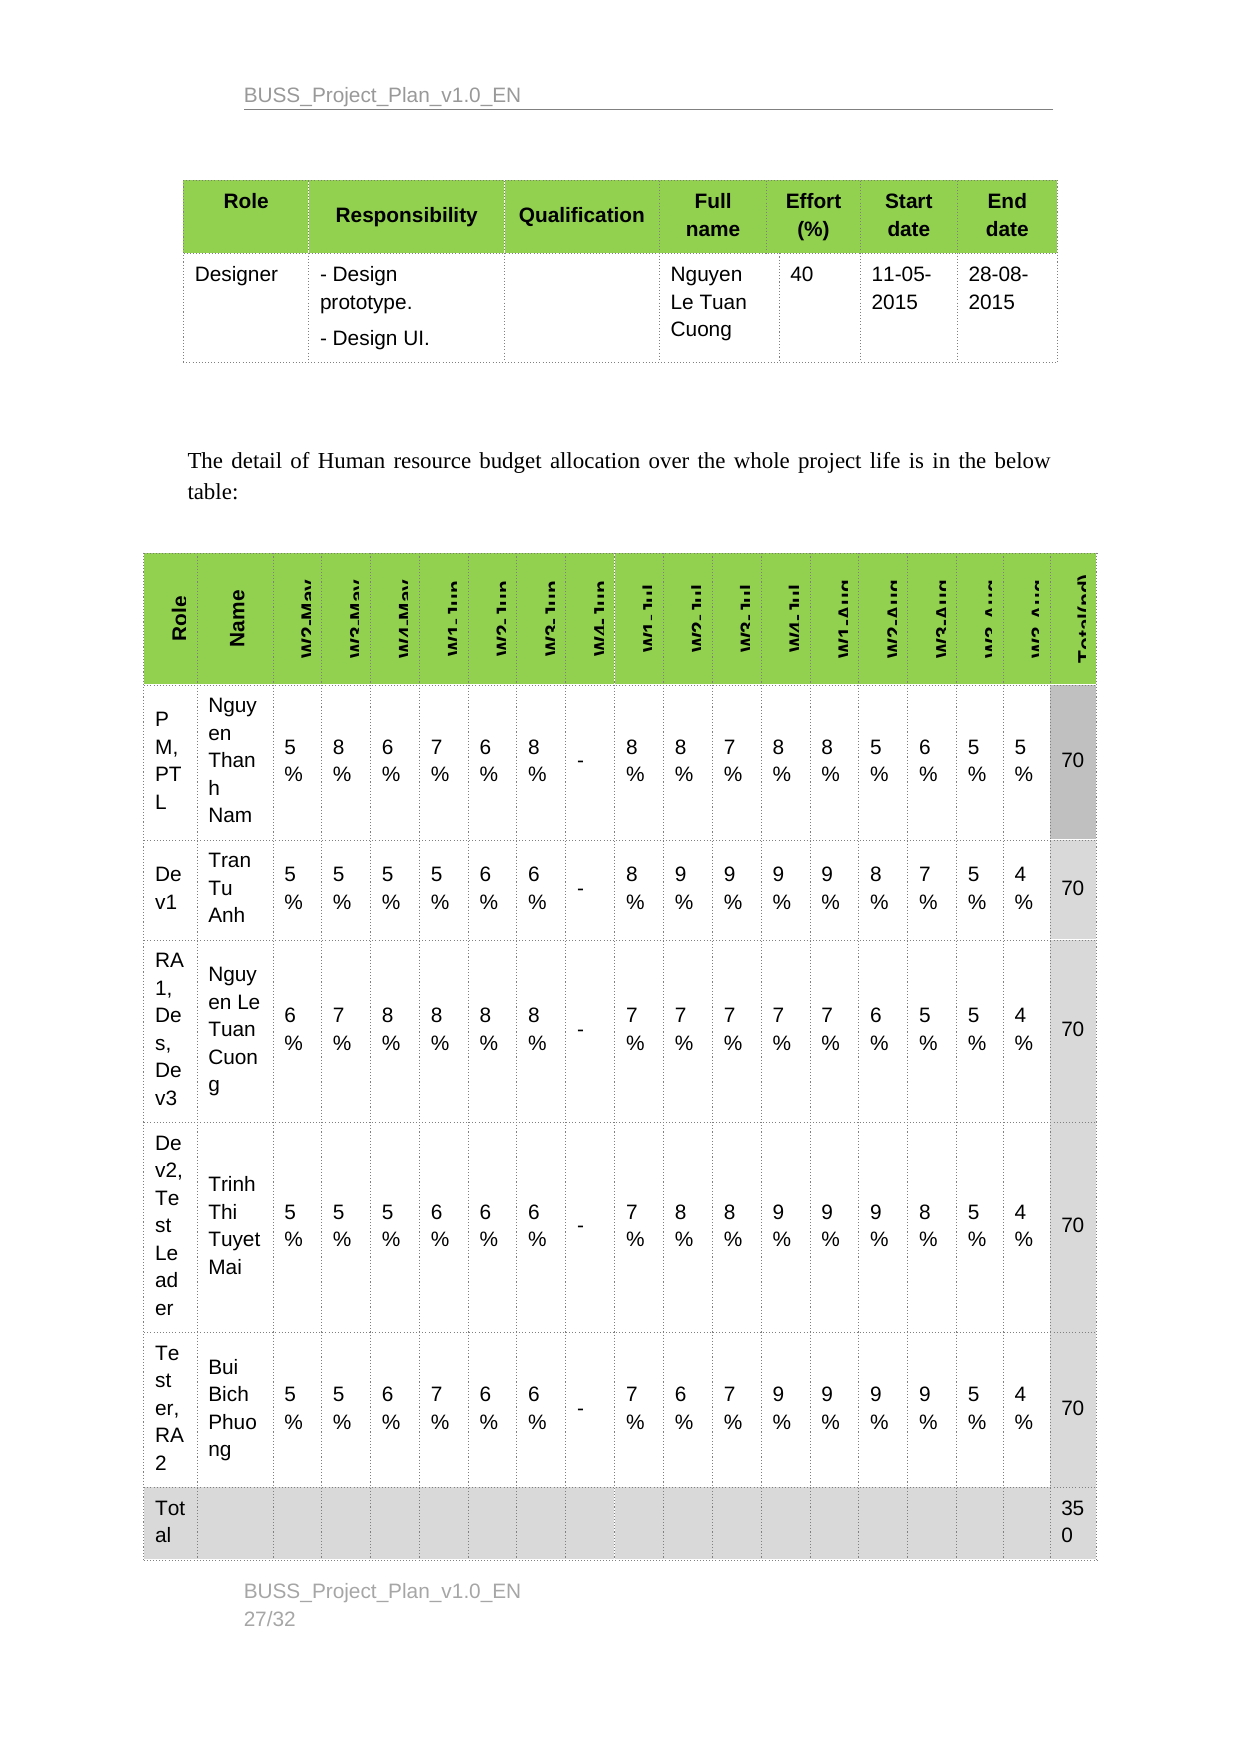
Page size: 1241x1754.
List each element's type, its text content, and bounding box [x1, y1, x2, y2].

table_header Effort (%) [766, 180, 860, 253]
table_cell 5% [273, 1332, 321, 1487]
table_cell 4% [1003, 840, 1050, 939]
table_cell 350 [1050, 1487, 1096, 1559]
table_cell 7% [419, 1332, 468, 1487]
table_header Name [197, 553, 273, 684]
table_cell 4% [1003, 1122, 1050, 1332]
table_cell 7% [712, 685, 761, 839]
table_cell 9% [712, 840, 761, 939]
table_cell 40 [779, 253, 860, 362]
table_cell 11-05-2015 [860, 253, 957, 362]
table_header Qualification [505, 180, 659, 253]
table_header W3-Aug [956, 553, 1003, 684]
table_cell 70 [1050, 1332, 1096, 1487]
table_cell - [566, 840, 614, 939]
table_cell 9% [908, 1332, 956, 1487]
table_cell 6% [517, 840, 566, 939]
table_cell [663, 1487, 712, 1559]
table_cell 7% [419, 685, 468, 839]
table_header W3-Aug [1003, 553, 1050, 684]
table_cell PM,PTL [144, 685, 197, 839]
table_cell Trinh Thi Tuyet Mai [197, 1122, 273, 1332]
table_cell 6% [859, 940, 908, 1122]
table_cell 70 [1050, 940, 1096, 1122]
table_header Total(pd) [1050, 553, 1096, 684]
table_header W2-May [273, 553, 321, 684]
table_cell 6% [419, 1122, 468, 1332]
table_header W3-Jun [517, 553, 566, 684]
table_cell 5% [273, 685, 321, 839]
table_cell 5% [321, 1332, 370, 1487]
table_cell 8% [517, 940, 566, 1122]
table_cell 8% [663, 1122, 712, 1332]
table_cell 5% [956, 840, 1003, 939]
table_cell 7% [663, 940, 712, 1122]
table_cell 70 [1050, 840, 1096, 939]
table_cell 9% [859, 1332, 908, 1487]
table_cell Designer [183, 253, 308, 362]
table_cell 5% [956, 1122, 1003, 1332]
table_cell 8% [761, 685, 810, 839]
table_cell 5% [370, 1122, 419, 1332]
table_cell 6% [370, 1332, 419, 1487]
table_cell 5% [273, 840, 321, 939]
table_cell 8% [370, 940, 419, 1122]
table_cell 7% [615, 940, 663, 1122]
table_cell Dev1 [144, 840, 197, 939]
table_cell 6% [468, 685, 517, 839]
table_cell [956, 1487, 1003, 1559]
table_cell 5% [370, 840, 419, 939]
table_cell [761, 1487, 810, 1559]
table_header Full name [659, 180, 766, 253]
table_cell - Design prototype. - Design UI. [309, 253, 504, 362]
table_cell 5% [1003, 685, 1050, 839]
table_cell 8% [321, 685, 370, 839]
table_header W4-Jul [761, 553, 810, 684]
table_cell RA1, Des, Dev3 [144, 940, 197, 1122]
table_cell [370, 1487, 419, 1559]
table_cell [810, 1487, 859, 1559]
table_cell Bui Bich Phuong [197, 1332, 273, 1487]
table_cell 8% [908, 1122, 956, 1332]
table_cell 7% [615, 1122, 663, 1332]
table_cell 6% [468, 840, 517, 939]
table_cell 6% [468, 1332, 517, 1487]
table_cell 9% [859, 1122, 908, 1332]
table_cell 8% [468, 940, 517, 1122]
table_cell [1003, 1487, 1050, 1559]
table_cell 8% [615, 685, 663, 839]
table_cell 7% [712, 1332, 761, 1487]
table_cell 5% [419, 840, 468, 939]
table_cell [517, 1487, 566, 1559]
table_cell 4% [1003, 940, 1050, 1122]
table_cell 8% [419, 940, 468, 1122]
table_cell [273, 1487, 321, 1559]
table_cell 5% [321, 1122, 370, 1332]
table_cell [859, 1487, 908, 1559]
table_header W4-Jun [566, 553, 614, 684]
table_header Responsibility [309, 180, 504, 253]
table_cell 7% [761, 940, 810, 1122]
table_header W2-Jun [468, 553, 517, 684]
table_cell [468, 1487, 517, 1559]
table_cell 9% [761, 840, 810, 939]
table_cell 7% [615, 1332, 663, 1487]
table_header End date [957, 180, 1057, 253]
table_cell 8% [517, 685, 566, 839]
table_cell [908, 1487, 956, 1559]
table_cell 9% [810, 1122, 859, 1332]
table_cell 5% [956, 940, 1003, 1122]
table_cell [615, 1487, 663, 1559]
table_header W3-Aug [908, 553, 956, 684]
table_cell 6% [517, 1332, 566, 1487]
table_cell Total [144, 1487, 197, 1559]
table_cell 9% [663, 840, 712, 939]
text The detail of Human resource budget allocation over the whole project life is in the below table: [187, 447, 1053, 504]
table_header Start date [860, 180, 957, 253]
table_header W1-Jul [615, 553, 663, 684]
table_cell Test er, RA2 [144, 1332, 197, 1487]
table_cell 8% [859, 840, 908, 939]
table_header W3-Jul [712, 553, 761, 684]
table_cell 70 [1050, 685, 1096, 839]
table_cell Nguyen Le Tuan Cuong [197, 940, 273, 1122]
table_cell 4% [1003, 1332, 1050, 1487]
table_cell [505, 253, 659, 362]
table_cell Tran Tu Anh [197, 840, 273, 939]
table_header W3-May [321, 553, 370, 684]
table_cell [419, 1487, 468, 1559]
table_cell 6% [908, 685, 956, 839]
table_header W4-May [370, 553, 419, 684]
table_cell 9% [761, 1332, 810, 1487]
table_cell Nguyen Thanh Nam [197, 685, 273, 839]
table_cell 6% [273, 940, 321, 1122]
table_cell [566, 1487, 614, 1559]
table_header W1-Aug [810, 553, 859, 684]
table_cell Dev2,Test Leader [144, 1122, 197, 1332]
table_cell [712, 1487, 761, 1559]
table_cell 5% [956, 685, 1003, 839]
table_cell [197, 1487, 273, 1559]
table_cell 8% [615, 840, 663, 939]
table_cell 5% [908, 940, 956, 1122]
table_cell 5% [956, 1332, 1003, 1487]
table_cell [321, 1487, 370, 1559]
table_cell 7% [321, 940, 370, 1122]
table_cell 8% [712, 1122, 761, 1332]
table_cell 6% [663, 1332, 712, 1487]
table_cell 5% [273, 1122, 321, 1332]
table_cell 5% [859, 685, 908, 839]
table_cell 28-08-2015 [957, 253, 1057, 362]
table_cell 6% [517, 1122, 566, 1332]
table_cell 6% [468, 1122, 517, 1332]
table_cell 9% [810, 840, 859, 939]
table_header W2-Jul [663, 553, 712, 684]
table_cell 9% [810, 1332, 859, 1487]
table_cell 70 [1050, 1122, 1096, 1332]
table_cell - [566, 1122, 614, 1332]
table_header Role [144, 553, 197, 684]
table_cell - [566, 940, 614, 1122]
table_cell 7% [810, 940, 859, 1122]
table_cell 8% [810, 685, 859, 839]
table_cell 7% [712, 940, 761, 1122]
table_cell 9% [761, 1122, 810, 1332]
table_header W1-Jun [419, 553, 468, 684]
table_header W2-Aug [859, 553, 908, 684]
table_cell Nguyen Le Tuan Cuong [659, 253, 779, 362]
table_cell - [566, 685, 614, 839]
table_cell - [566, 1332, 614, 1487]
table_cell 7% [908, 840, 956, 939]
table_cell 5% [321, 840, 370, 939]
table_cell 8% [663, 685, 712, 839]
table_header Role [183, 180, 308, 253]
table_cell 6% [370, 685, 419, 839]
